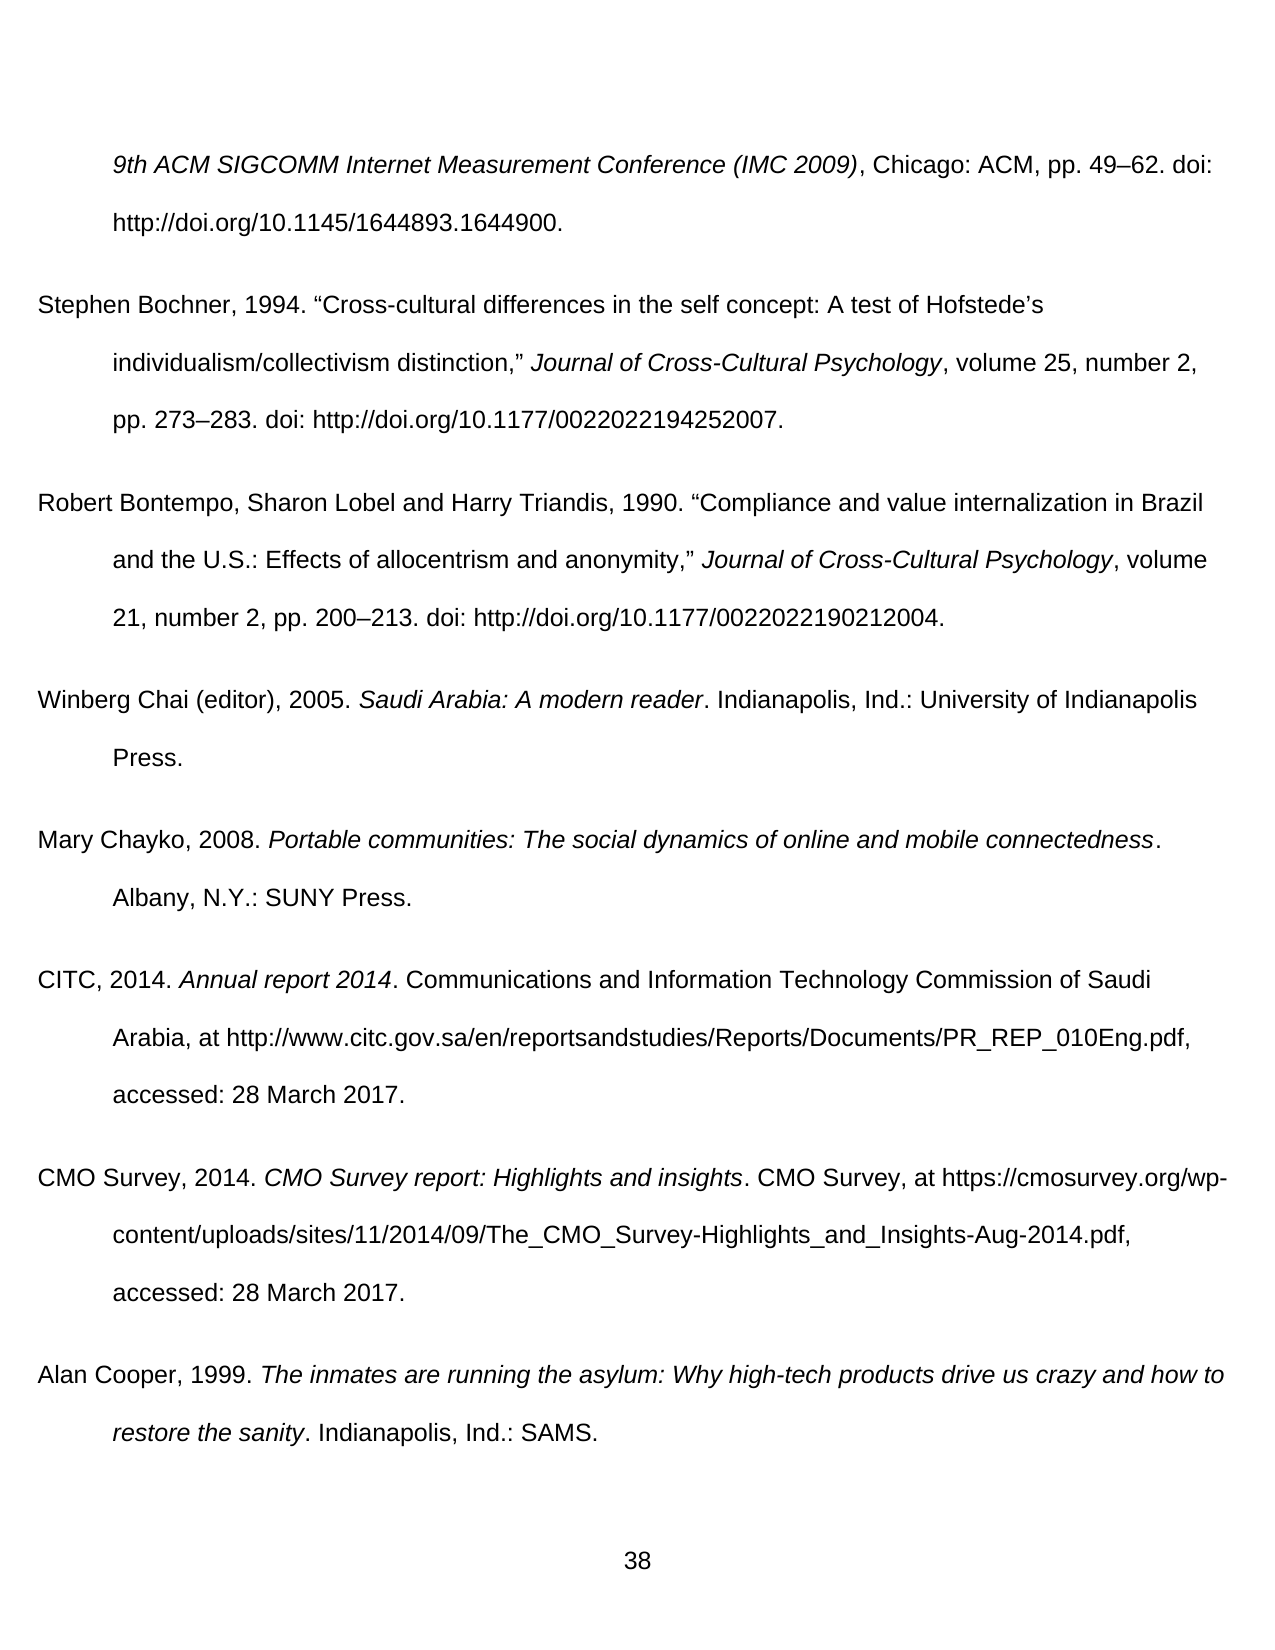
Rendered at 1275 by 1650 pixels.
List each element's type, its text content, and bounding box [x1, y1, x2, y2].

text CMO Survey, 2014. CMO Survey report: Highlights and insights. CMO Survey, at https://cmosurvey.org/wp-content/uploads/sites/11/2014/09/The_CMO_Survey-Highlights_and_Insights-Aug-2014.pdf, accessed: 28 March 2017. [37, 1162, 1238, 1306]
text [37, 150, 1238, 236]
text Robert Bontempo, Sharon Lobel and Harry Triandis, 1990. “Compliance and value internalization in Brazil and the U.S.: Effects of allocentrism and anonymity,” Journal of Cross-Cultural Psychology, volume 21, number 2, pp. 200–213. doi: http://doi.org/10.1177/0022022190212004. [37, 487, 1238, 631]
text Alan Cooper, 1999. The inmates are running the asylum: Why high-tech products drive us crazy and how to restore the sanity. Indianapolis, Ind.: SAMS. [37, 1360, 1238, 1446]
text Mary Chayko, 2008. Portable communities: The social dynamics of online and mobile connectedness. Albany, N.Y.: SUNY Press. [37, 825, 1238, 911]
text CITC, 2014. Annual report 2014. Communications and Information Technology Commission of Saudi Arabia, at http://www.citc.gov.sa/en/reportsandstudies/Reports/Documents/PR_REP_010Eng.pdf, accessed: 28 March 2017. [37, 965, 1238, 1109]
text Winberg Chai (editor), 2005. Saudi Arabia: A modern reader. Indianapolis, Ind.: University of Indianapolis Press. [37, 685, 1238, 771]
text Stephen Bochner, 1994. “Cross-cultural differences in the self concept: A test of Hofstede’s individualism/collectivism distinction,” Journal of Cross-Cultural Psychology, volume 25, number 2, pp. 273–283. doi: http://doi.org/10.1177/0022022194252007. [37, 290, 1238, 434]
